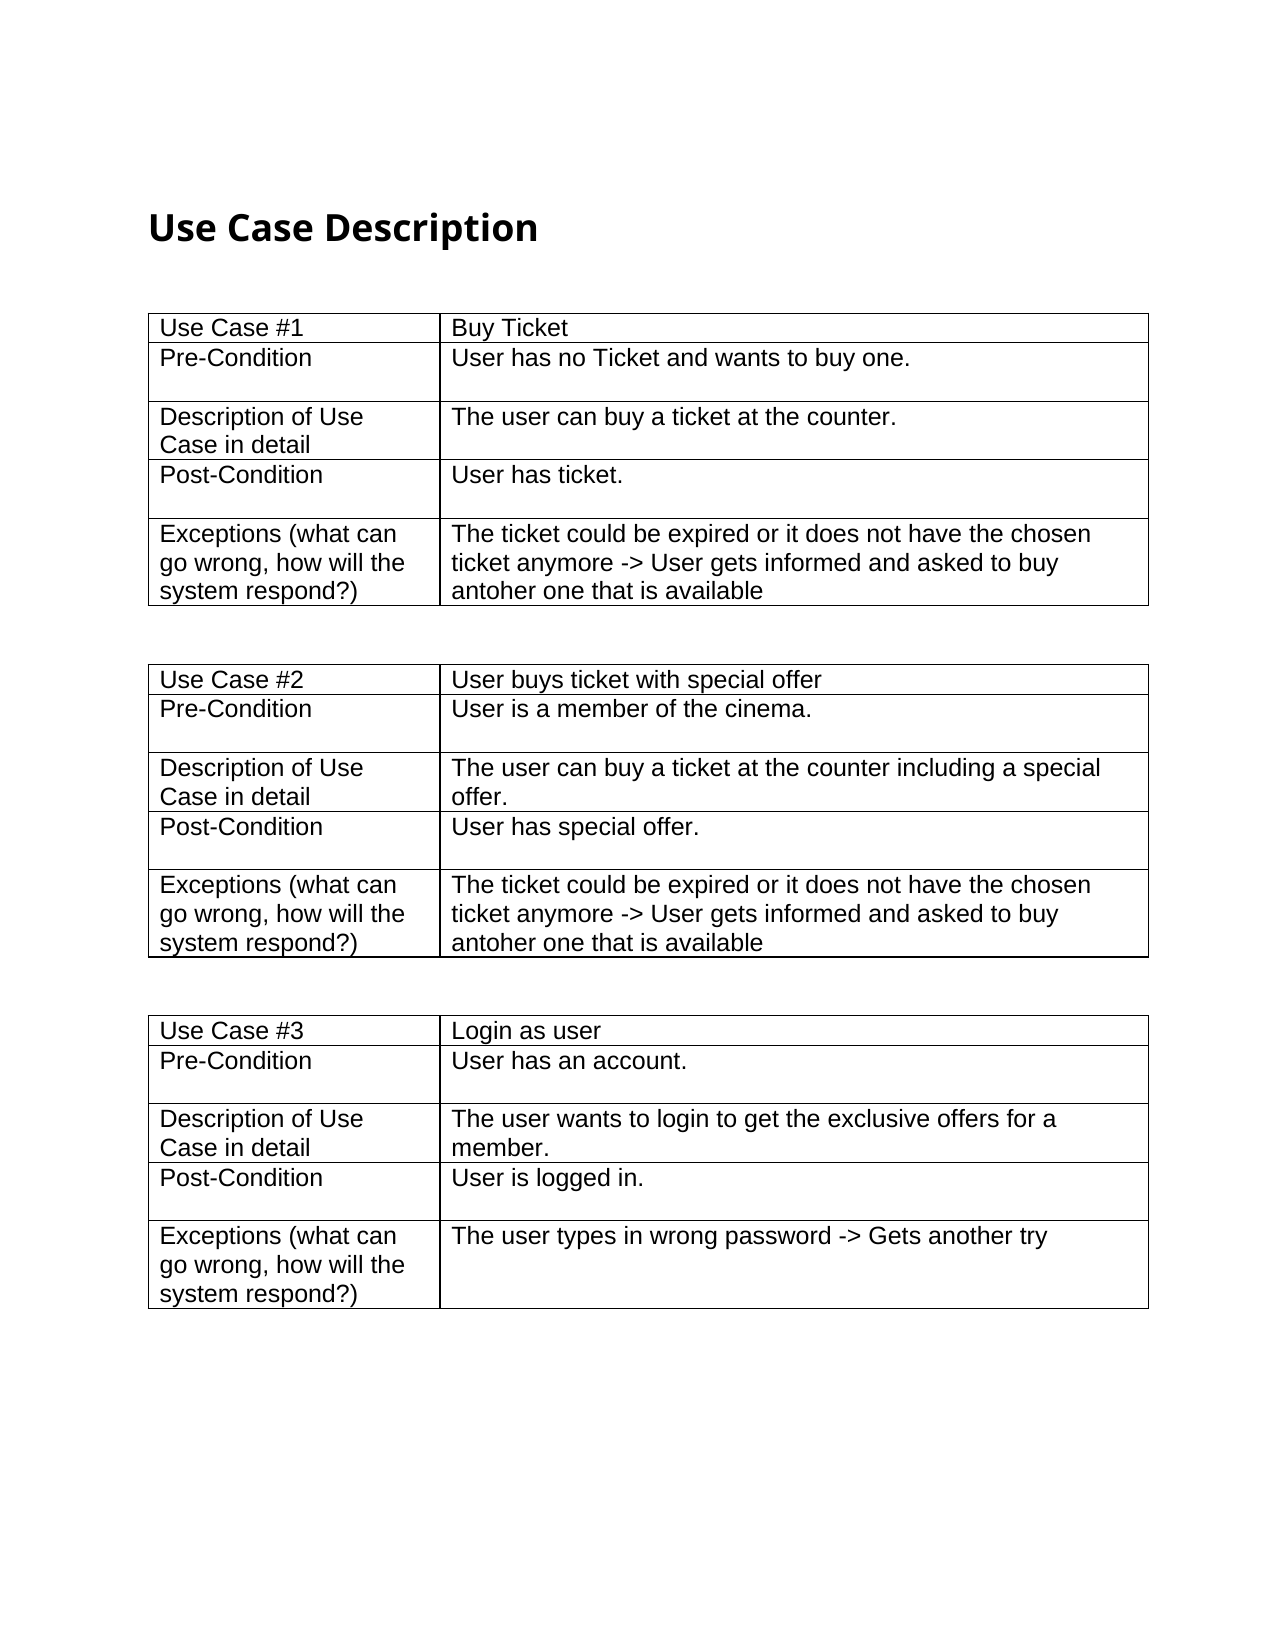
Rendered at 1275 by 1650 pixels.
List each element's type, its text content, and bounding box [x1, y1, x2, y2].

title Use Case Description [148, 201, 1181, 252]
table_header Buy Ticket [441, 314, 1148, 342]
table_header Login as user [441, 1016, 1148, 1045]
table_cell Description of Use Case in detail [149, 402, 439, 459]
table_cell Exceptions (what can go wrong, how will the system respond?) [149, 870, 439, 956]
table_cell User has no Ticket and wants to buy one. [441, 343, 1148, 401]
table_cell User is logged in. [441, 1163, 1148, 1220]
table_cell The user can buy a ticket at the counter. [441, 402, 1148, 459]
table_cell The ticket could be expired or it does not have the chosen ticket anymore -> User gets informed and asked to buy antoher one that is available [441, 870, 1148, 956]
table_cell Post-Condition [149, 1163, 439, 1220]
table_cell Description of Use Case in detail [149, 753, 439, 811]
table_cell User has ticket. [441, 460, 1148, 518]
table_cell Description of Use Case in detail [149, 1104, 439, 1162]
table_header Use Case #2 [149, 665, 439, 693]
table_header User buys ticket with special offer [441, 665, 1148, 693]
table_cell User is a member of the cinema. [441, 695, 1148, 752]
table_cell User has an account. [441, 1046, 1148, 1103]
table_cell Exceptions (what can go wrong, how will the system respond?) [149, 519, 439, 605]
table_cell Post-Condition [149, 460, 439, 518]
table_cell Pre-Condition [149, 343, 439, 401]
table_cell The user wants to login to get the exclusive offers for a member. [441, 1104, 1148, 1162]
table_cell Pre-Condition [149, 1046, 439, 1103]
table_cell The ticket could be expired or it does not have the chosen ticket anymore -> User gets informed and asked to buy antoher one that is available [441, 519, 1148, 605]
table_cell User has special offer. [441, 812, 1148, 869]
table_header Use Case #3 [149, 1016, 439, 1045]
table_cell Post-Condition [149, 812, 439, 869]
table_cell The user types in wrong password -> Gets another try [441, 1221, 1148, 1308]
table_cell Exceptions (what can go wrong, how will the system respond?) [149, 1221, 439, 1308]
table_cell The user can buy a ticket at the counter including a special offer. [441, 753, 1148, 811]
table_cell Pre-Condition [149, 695, 439, 752]
table_header Use Case #1 [149, 314, 439, 342]
